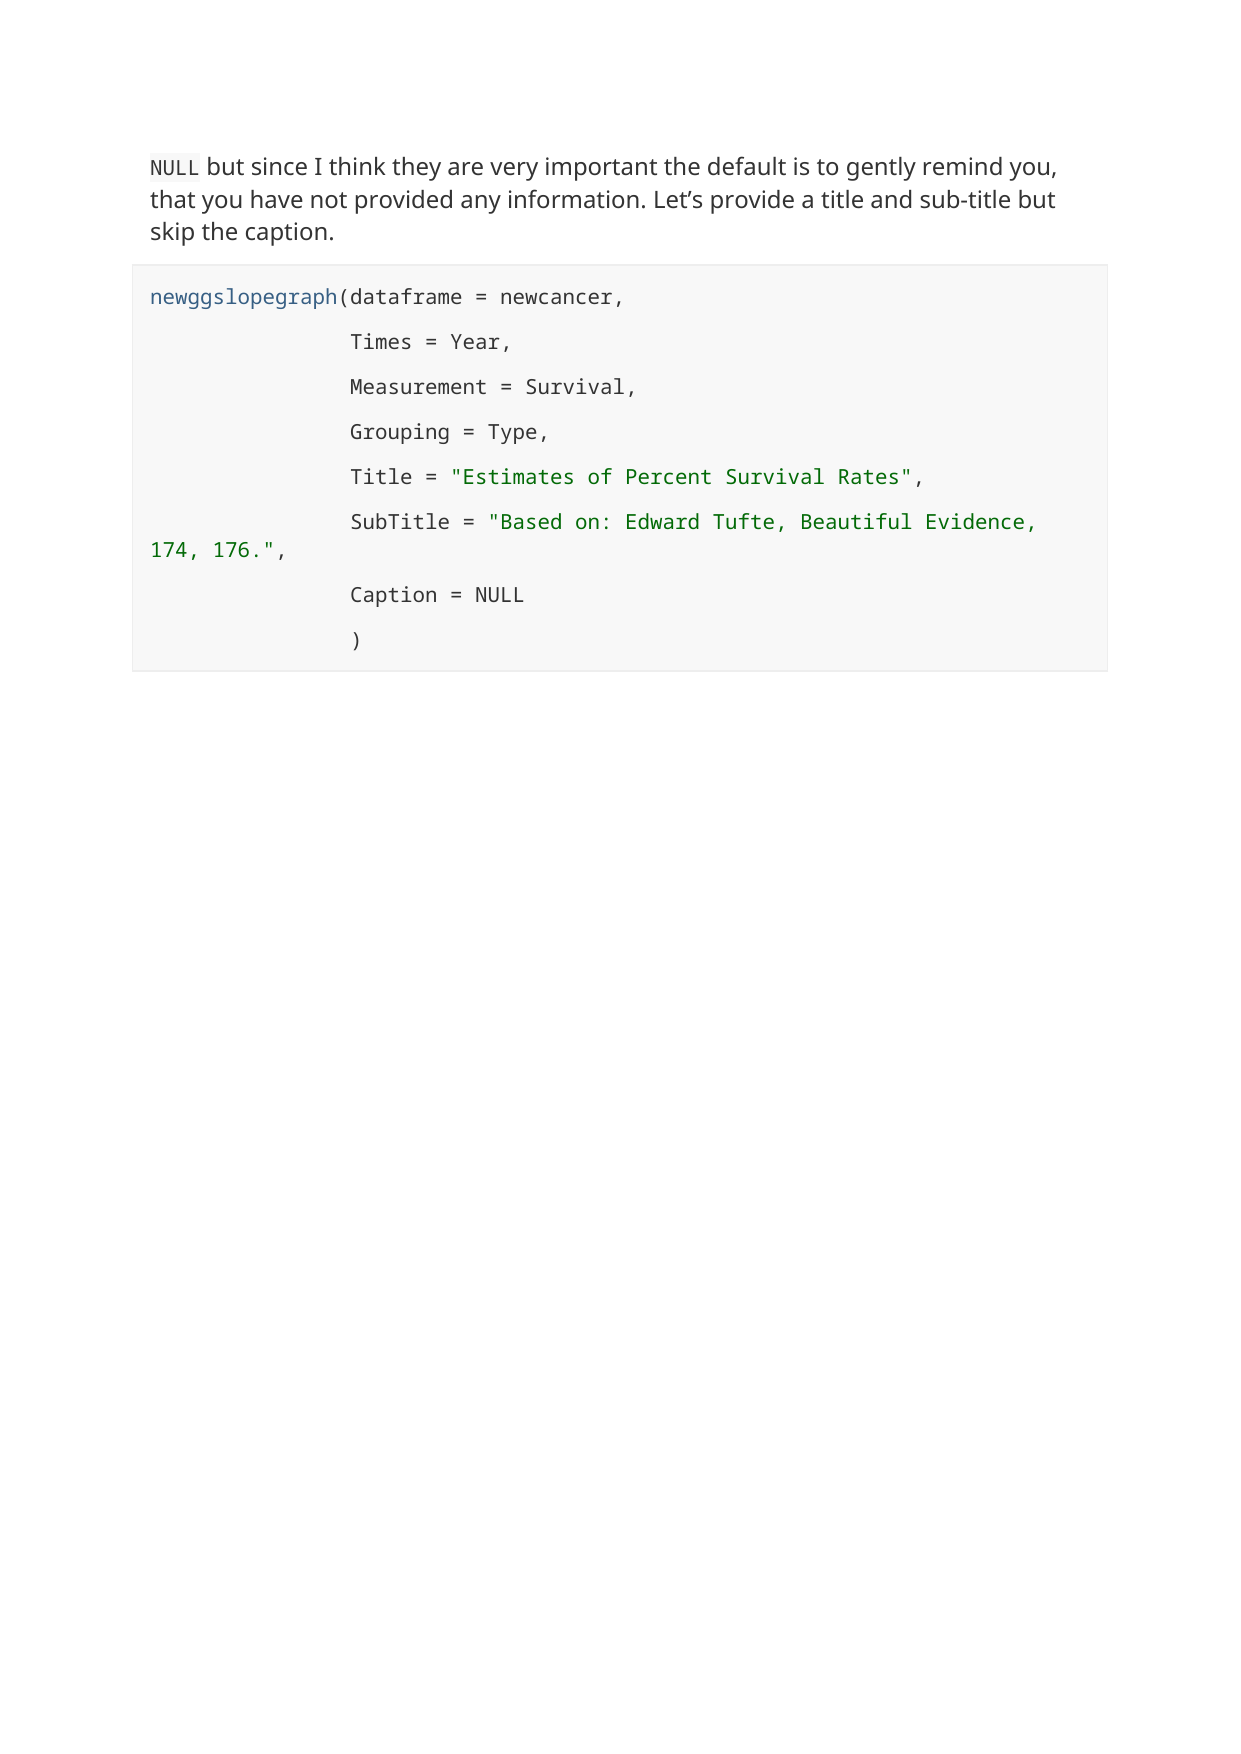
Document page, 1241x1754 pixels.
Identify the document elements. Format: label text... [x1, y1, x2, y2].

text Grouping = Type, [133, 399, 1107, 444]
text ) [133, 607, 1107, 670]
text Measurement = Survival, [133, 354, 1107, 399]
text newggslopegraph(dataframe = newcancer, [133, 266, 1107, 309]
text Caption = NULL [133, 562, 1107, 607]
text Times = Year, [133, 309, 1107, 354]
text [150, 150, 1090, 248]
text SubTitle = "Based on: Edward Tufte, Beautiful Evidence, 174, 176.", [133, 489, 1107, 562]
text Title = "Estimates of Percent Survival Rates", [133, 444, 1107, 489]
